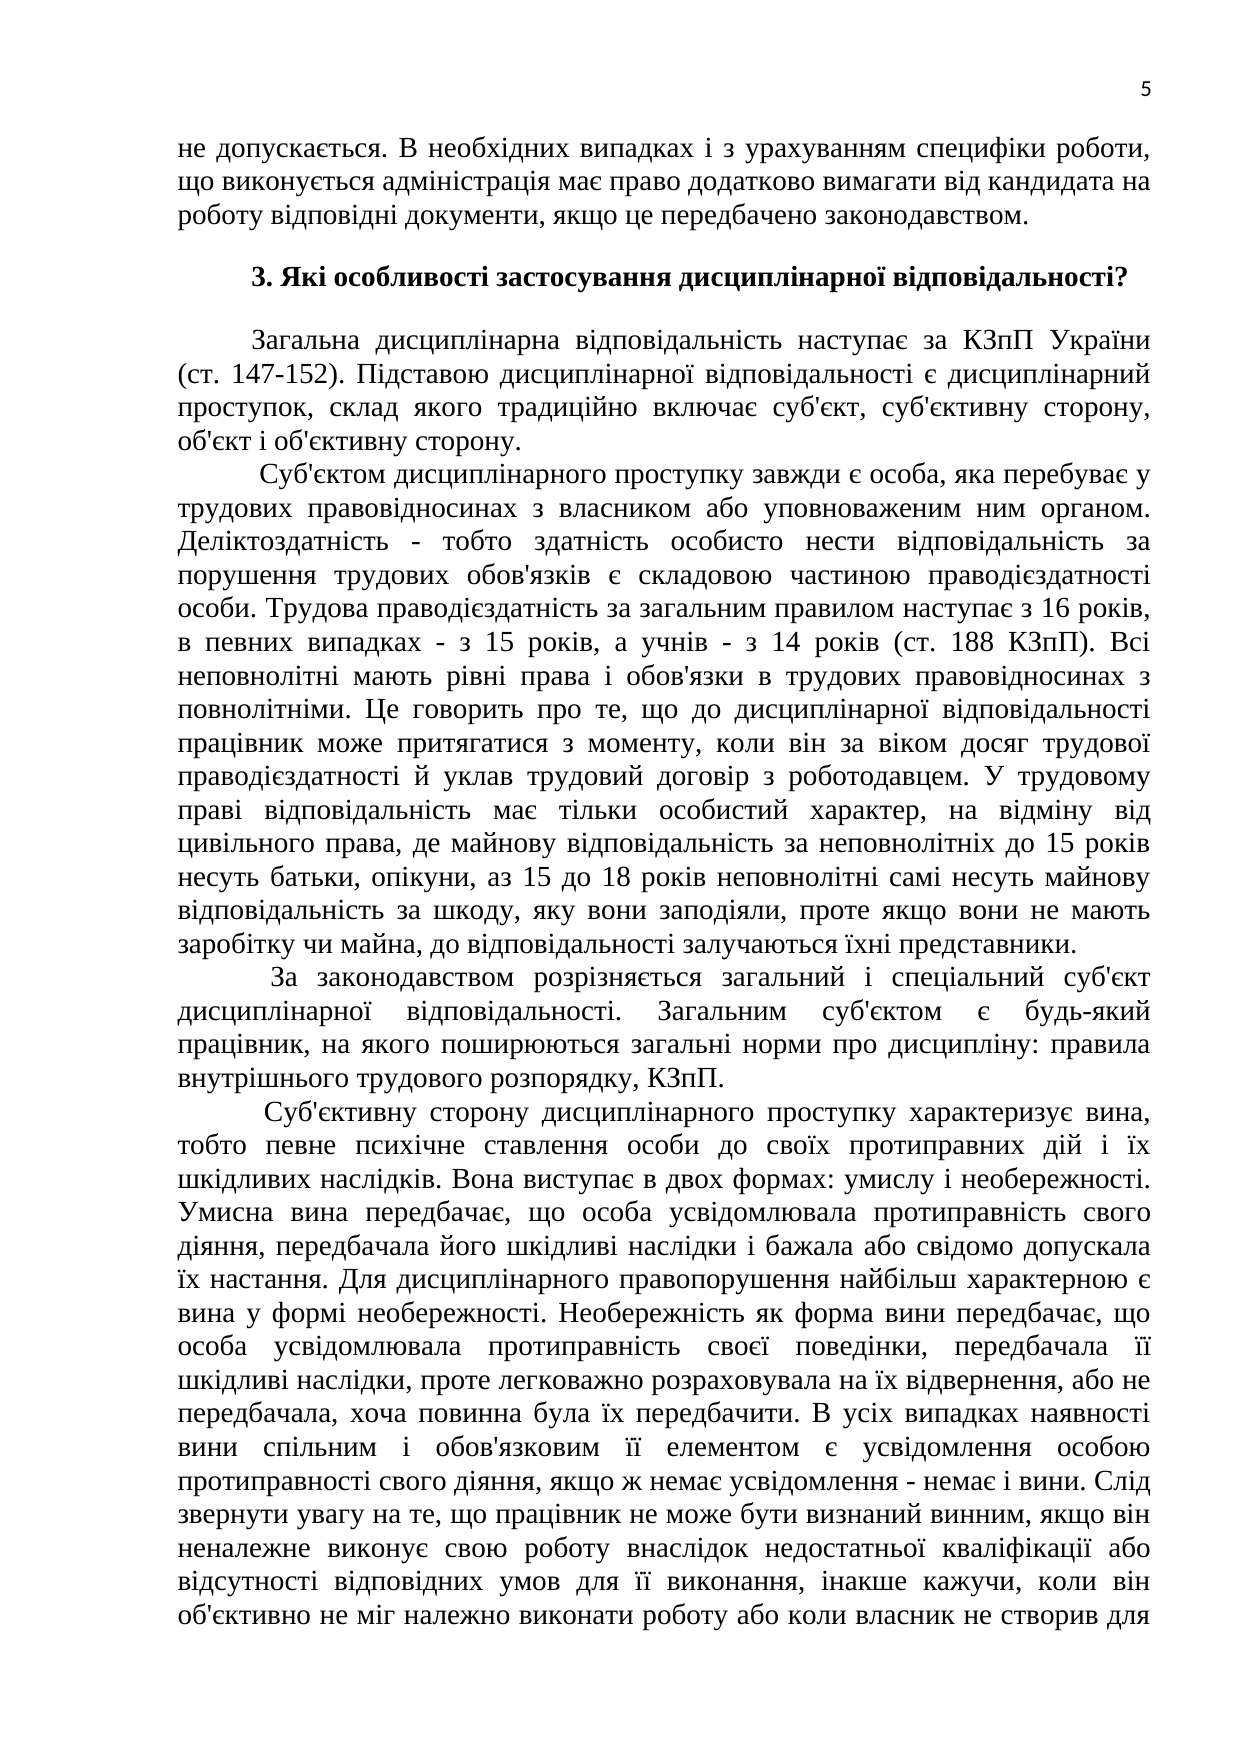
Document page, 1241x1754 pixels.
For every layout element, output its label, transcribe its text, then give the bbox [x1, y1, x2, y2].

text 3. Які особливості застосування дисциплінарної відповідальності? [177, 259, 1152, 293]
text Загальна дисциплінарна відповідальність наступає за КЗпП України (ст. 147-152). Підставою дисциплінарної відповідальності є дисциплінарний проступок, склад якого традиційно включає суб'єкт, суб'єктивну сторону, об'єкт і об'єктивну сторону. [177, 322, 1152, 456]
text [177, 130, 1152, 230]
text Суб'єктом дисциплінарного проступку завжди є особа, яка перебуває у трудових правовідносинах з власником або уповноваженим ним органом. Деліктоздатність - тобто здатність особисто нести відповідальність за порушення трудових обов'язків є складовою частиною праводієздатності особи. Трудова праводієздатність за загальним правилом наступає з 16 років, в певних випадках - з 15 років, а учнів - з 14 років (ст. 188 КЗпП). Всі неповнолітні мають рівні права і обов'язки в трудових правовідносинах з повнолітніми. Це говорить про те, що до дисциплінарної відповідальності працівник може притягатися з моменту, коли він за віком досяг трудової праводієздатності й уклав трудовий договір з роботодавцем. У трудовому праві відповідальність має тільки особистий характер, на відміну від цивільного права, де майнову відповідальність за неповнолітніх до 15 років несуть батьки, опікуни, аз 15 до 18 років неповнолітні самі несуть майнову відповідальність за шкоду, яку вони заподіяли, проте якщо вони не мають заробітку чи майна, до відповідальності залучаються їхні представники. [177, 456, 1152, 959]
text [177, 1094, 1152, 1630]
text За законодавством розрізняється загальний і спеціальний суб'єкт дисциплінарної відповідальності. Загальним суб'єктом є будь-який працівник, на якого поширюються загальні норми про дисципліну: правила внутрішнього трудового розпорядку, КЗпП. [177, 959, 1152, 1094]
